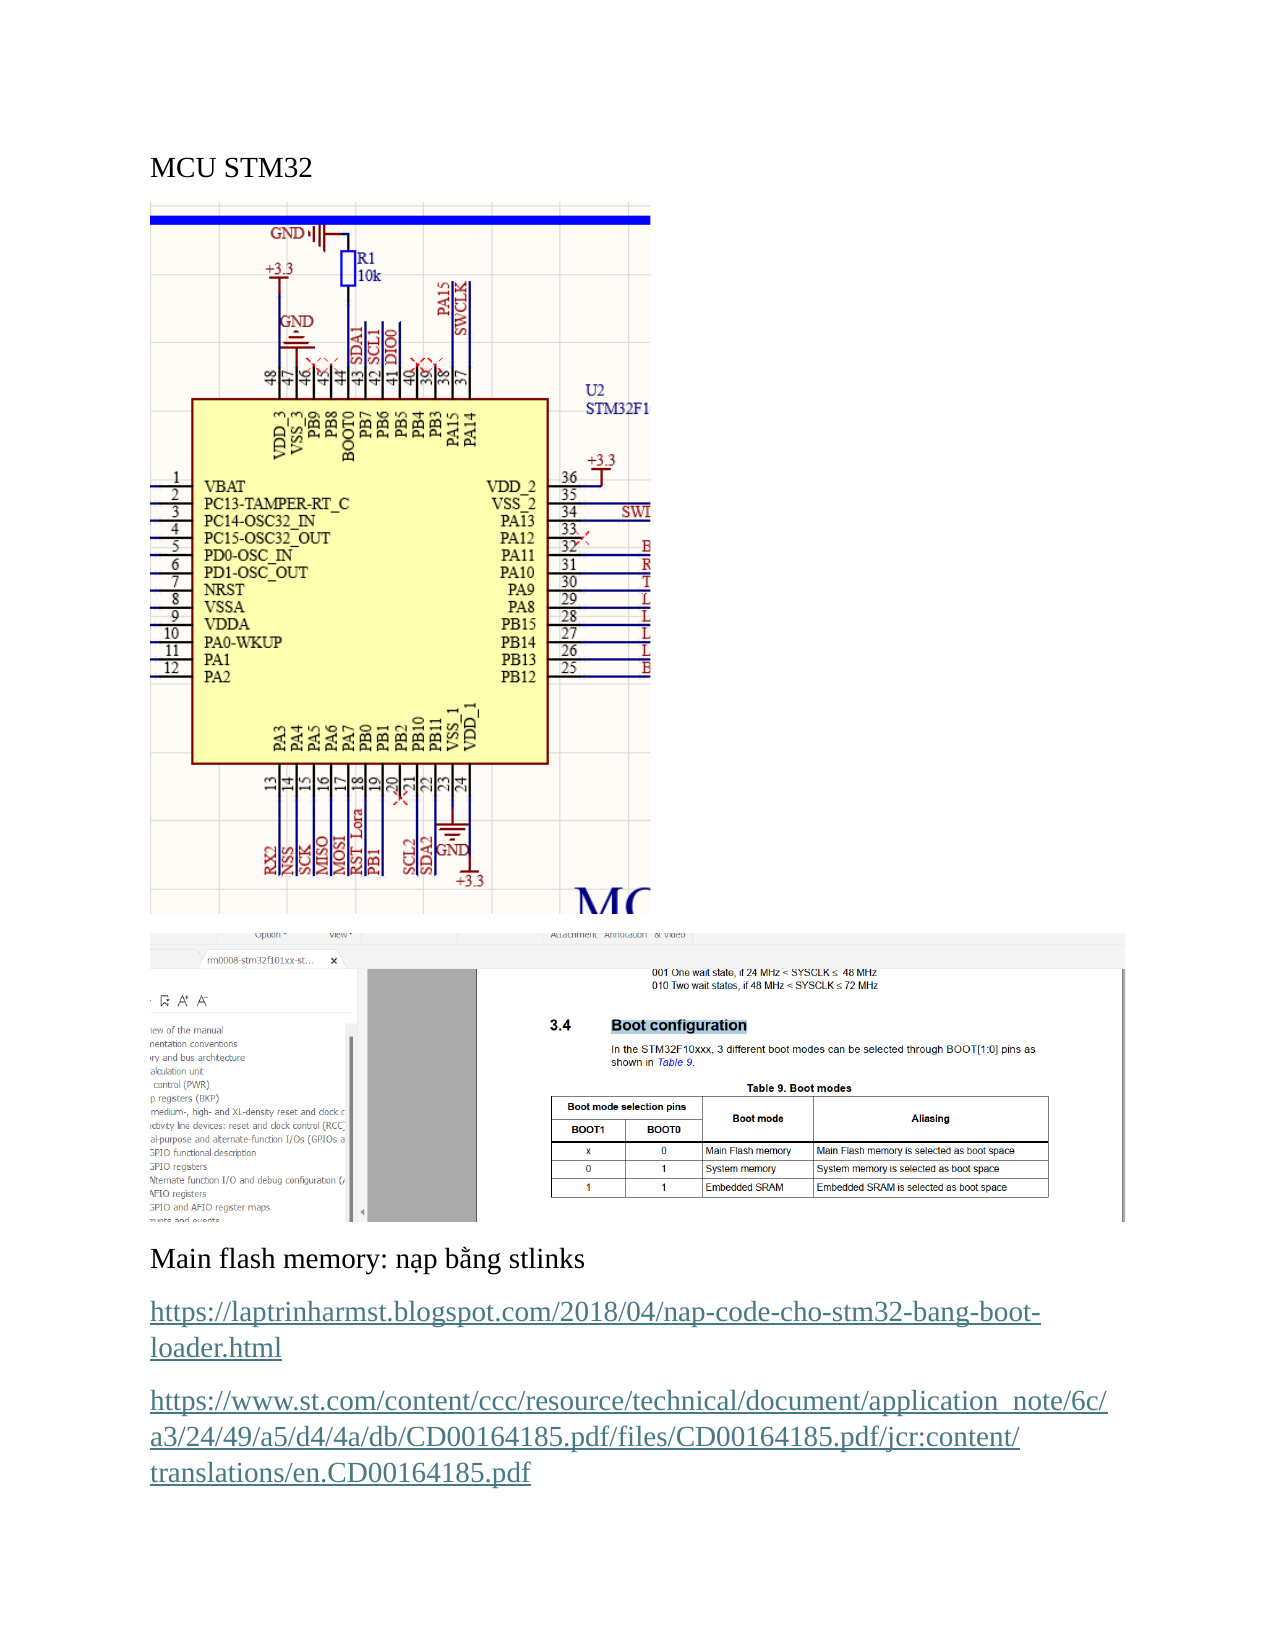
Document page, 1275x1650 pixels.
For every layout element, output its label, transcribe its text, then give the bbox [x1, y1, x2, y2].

text https://www.st.com/content/ccc/resource/technical/document/application_note/6c/a3/24/49/a5/d4/4a/db/CD00164185.pdf/files/CD00164185.pdf/jcr:content/translations/en.CD00164185.pdf [150, 1383, 1125, 1489]
text https://laptrinharmst.blogspot.com/2018/04/nap-code-cho-stm32-bang-boot-loader.html [150, 1294, 1125, 1364]
picture [150, 202, 651, 914]
text Main flash memory: nạp bằng stlinks [150, 1241, 1125, 1275]
text MCU STM32 [150, 150, 1125, 183]
picture [150, 933, 1125, 1222]
